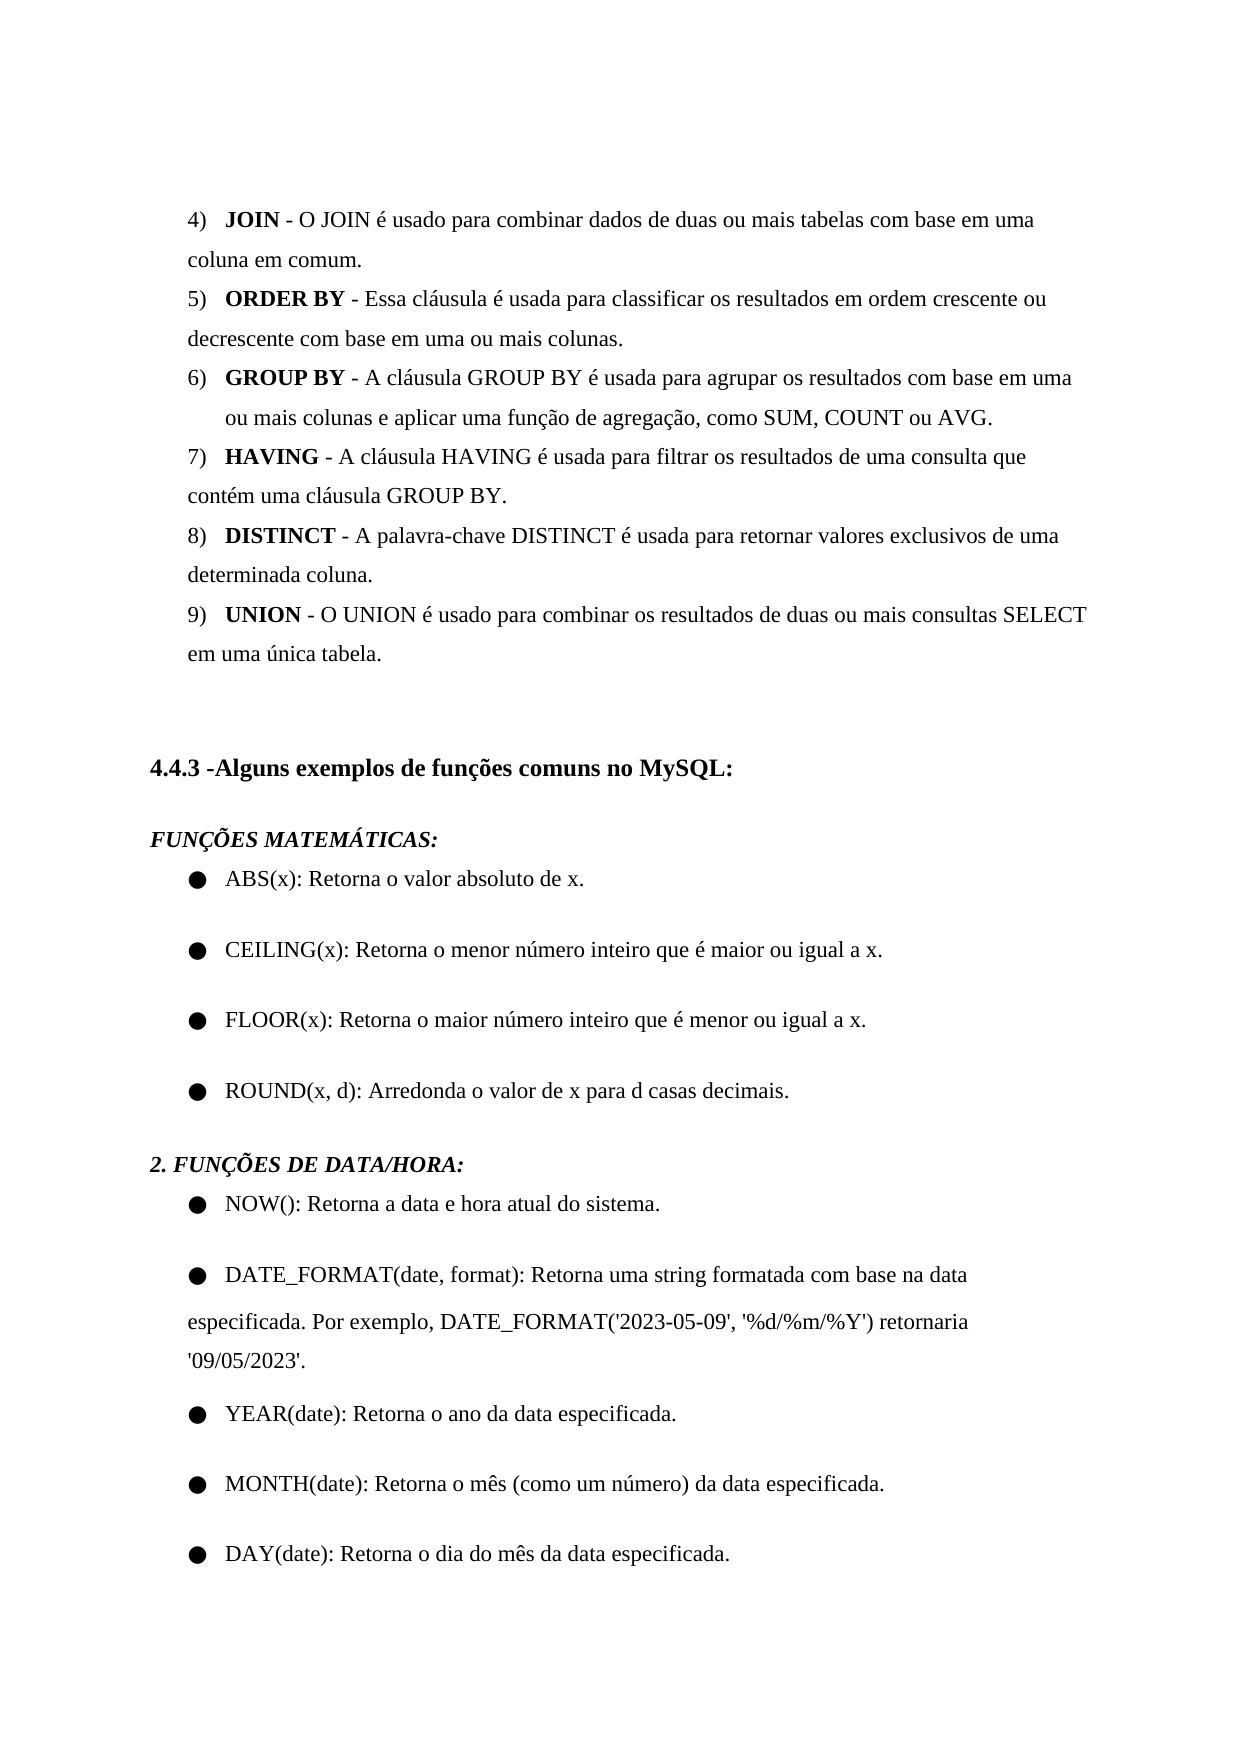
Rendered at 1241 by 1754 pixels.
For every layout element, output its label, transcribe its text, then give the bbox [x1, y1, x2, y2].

list ROUND(x, d): Arredonda o valor de x para d casas decimais. [187, 1064, 1090, 1111]
subtitle 2. FUNÇÕES DE DATA/HORA: [150, 1151, 1090, 1178]
list JOIN - O JOIN é usado para combinar dados de duas ou mais tabelas com base em uma coluna em comum. [187, 206, 1090, 272]
list MONTH(date): Retorna o mês (como um número) da data especificada. [187, 1457, 1090, 1504]
list ORDER BY - Essa cláusula é usada para classificar os resultados em ordem crescente ou decrescente com base em uma ou mais colunas. [187, 285, 1090, 351]
list UNION - O UNION é usado para combinar os resultados de duas ou mais consultas SELECT em uma única tabela. [187, 601, 1090, 667]
subtitle 4.4.3 -Alguns exemplos de funções comuns no MySQL: [150, 753, 1090, 781]
list ABS(x): Retorna o valor absoluto de x. [187, 853, 1090, 900]
list NOW(): Retorna a data e hora atual do sistema. [187, 1178, 1090, 1224]
list DATE_FORMAT(date, format): Retorna uma string formatada com base na data especificada. Por exemplo, DATE_FORMAT('2023-05-09', '%d/%m/%Y') retornaria '09/05/2023'. [187, 1248, 1090, 1374]
list DAY(date): Retorna o dia do mês da data especificada. [187, 1528, 1090, 1575]
list YEAR(date): Retorna o ano da data especificada. [187, 1387, 1090, 1434]
subtitle FUNÇÕES MATEMÁTICAS: [150, 827, 1090, 853]
list FLOOR(x): Retorna o maior número inteiro que é menor ou igual a x. [187, 994, 1090, 1041]
list DISTINCT - A palavra-chave DISTINCT é usada para retornar valores exclusivos de uma determinada coluna. [187, 522, 1090, 588]
list CEILING(x): Retorna o menor número inteiro que é maior ou igual a x. [187, 923, 1090, 970]
list GROUP BY - A cláusula GROUP BY é usada para agrupar os resultados com base em uma ou mais colunas e aplicar uma função de agregação, como SUM, COUNT ou AVG. [187, 364, 1090, 430]
list HAVING - A cláusula HAVING é usada para filtrar os resultados de uma consulta que contém uma cláusula GROUP BY. [187, 443, 1090, 509]
